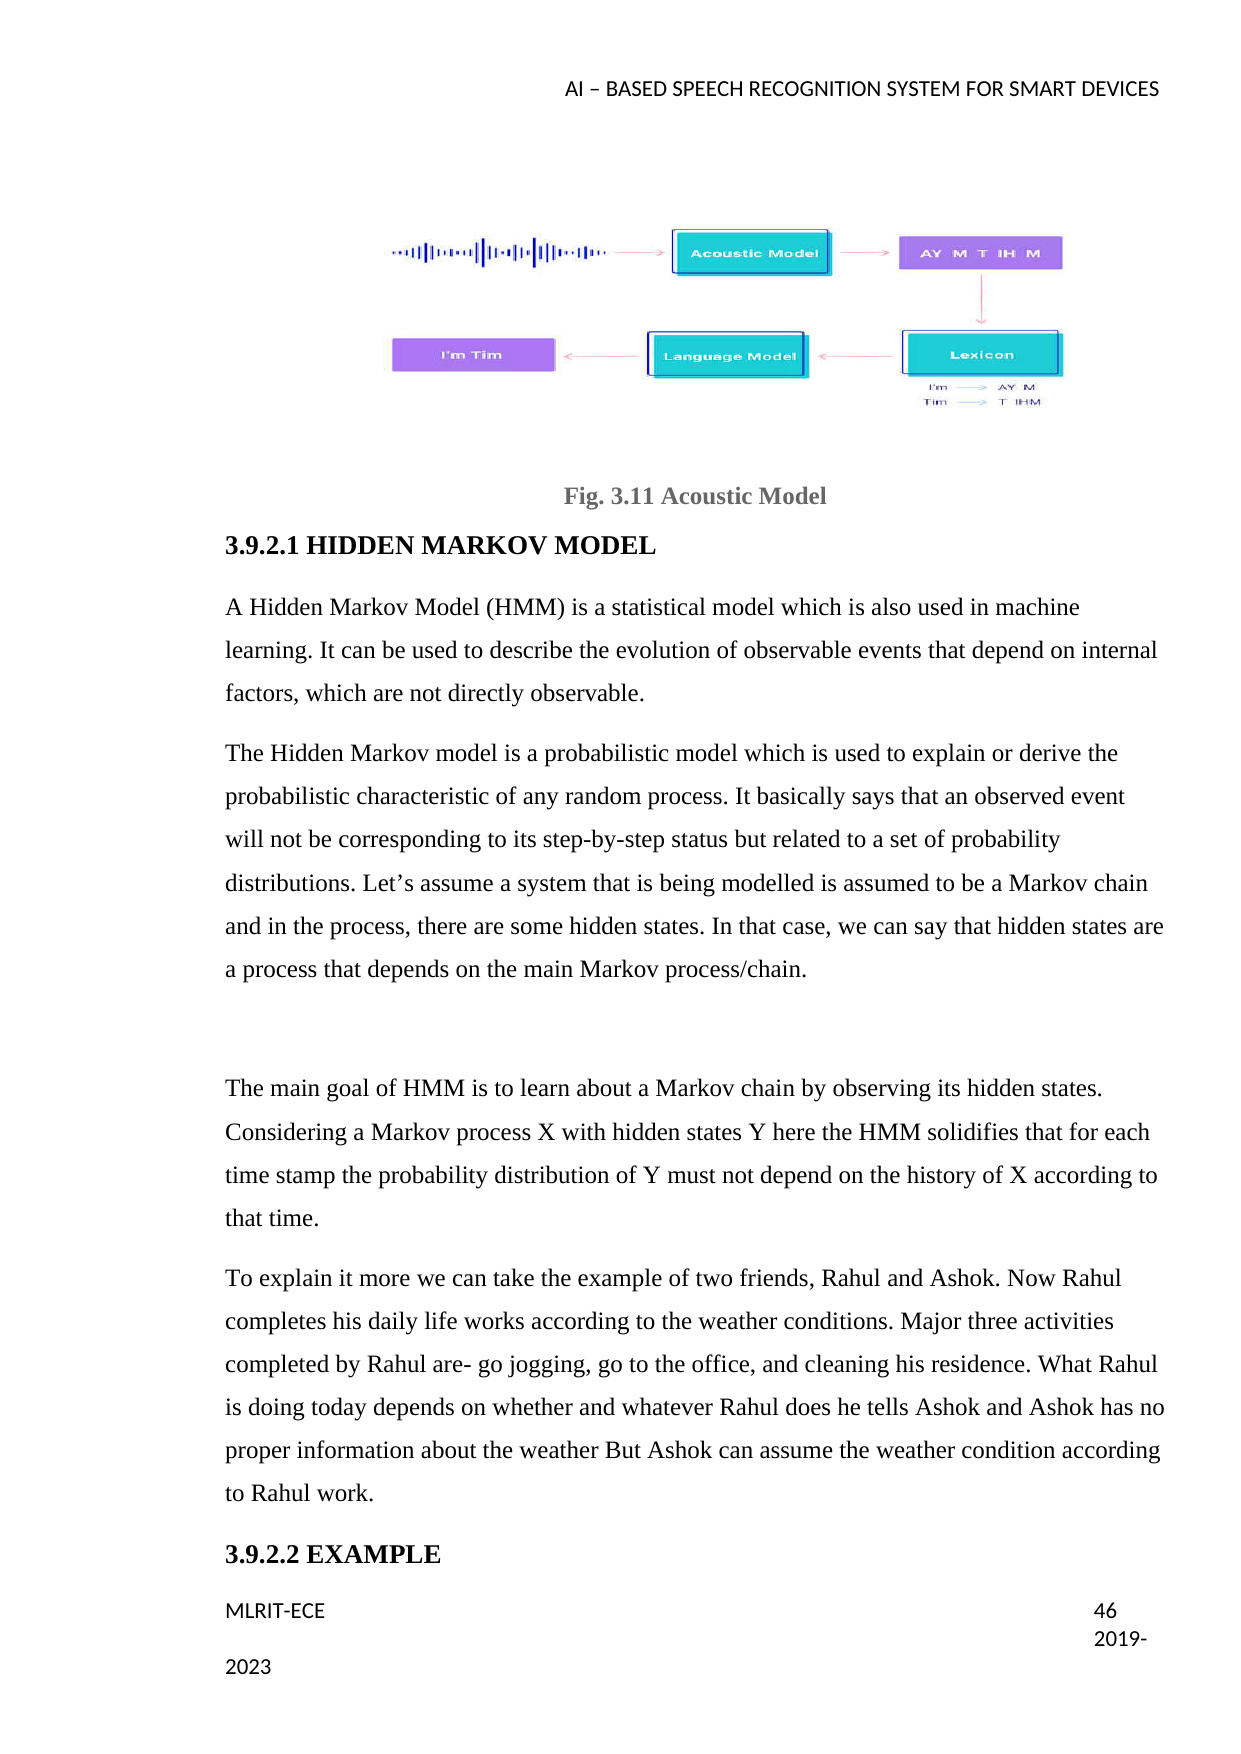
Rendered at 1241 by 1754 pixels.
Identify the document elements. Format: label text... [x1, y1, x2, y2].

picture [225, 150, 1241, 463]
text 3.9.2.1 HIDDEN MARKOV MODEL [225, 529, 1165, 560]
text 3.9.2.2 EXAMPLE [225, 1538, 1165, 1569]
text The Hidden Markov model is a probabilistic model which is used to explain or derive the probabilistic characteristic of any random process. It basically says that an observed event will not be corresponding to its step-by-step status but related to a set of probability distributions. Let’s assume a system that is being modelled is assumed to be a Markov chain and in the process, there are some hidden states. In that case, we can say that hidden states are a process that depends on the main Markov process/chain. [225, 738, 1165, 983]
text To explain it more we can take the example of two friends, Rahul and Ashok. Now Rahul completes his daily life works according to the weather conditions. Major three activities completed by Rahul are- go jogging, go to the office, and cleaning his residence. What Rahul is doing today depends on whether and whatever Rahul does he tells Ashok and Ashok has no proper information about the weather But Ashok can assume the weather condition according to Rahul work. [225, 1263, 1165, 1507]
text A Hidden Markov Model (HMM) is a statistical model which is also used in machine learning. It can be used to describe the evolution of observable events that depend on internal factors, which are not directly observable. [225, 592, 1165, 707]
text The main goal of HMM is to learn about a Markov chain by observing its hidden states. Considering a Markov process X with hidden states Y here the HMM solidifies that for each time stamp the probability distribution of Y must not depend on the history of X according to that time. [225, 1073, 1165, 1232]
text Fig. 3.11 Acoustic Model [225, 481, 1165, 510]
